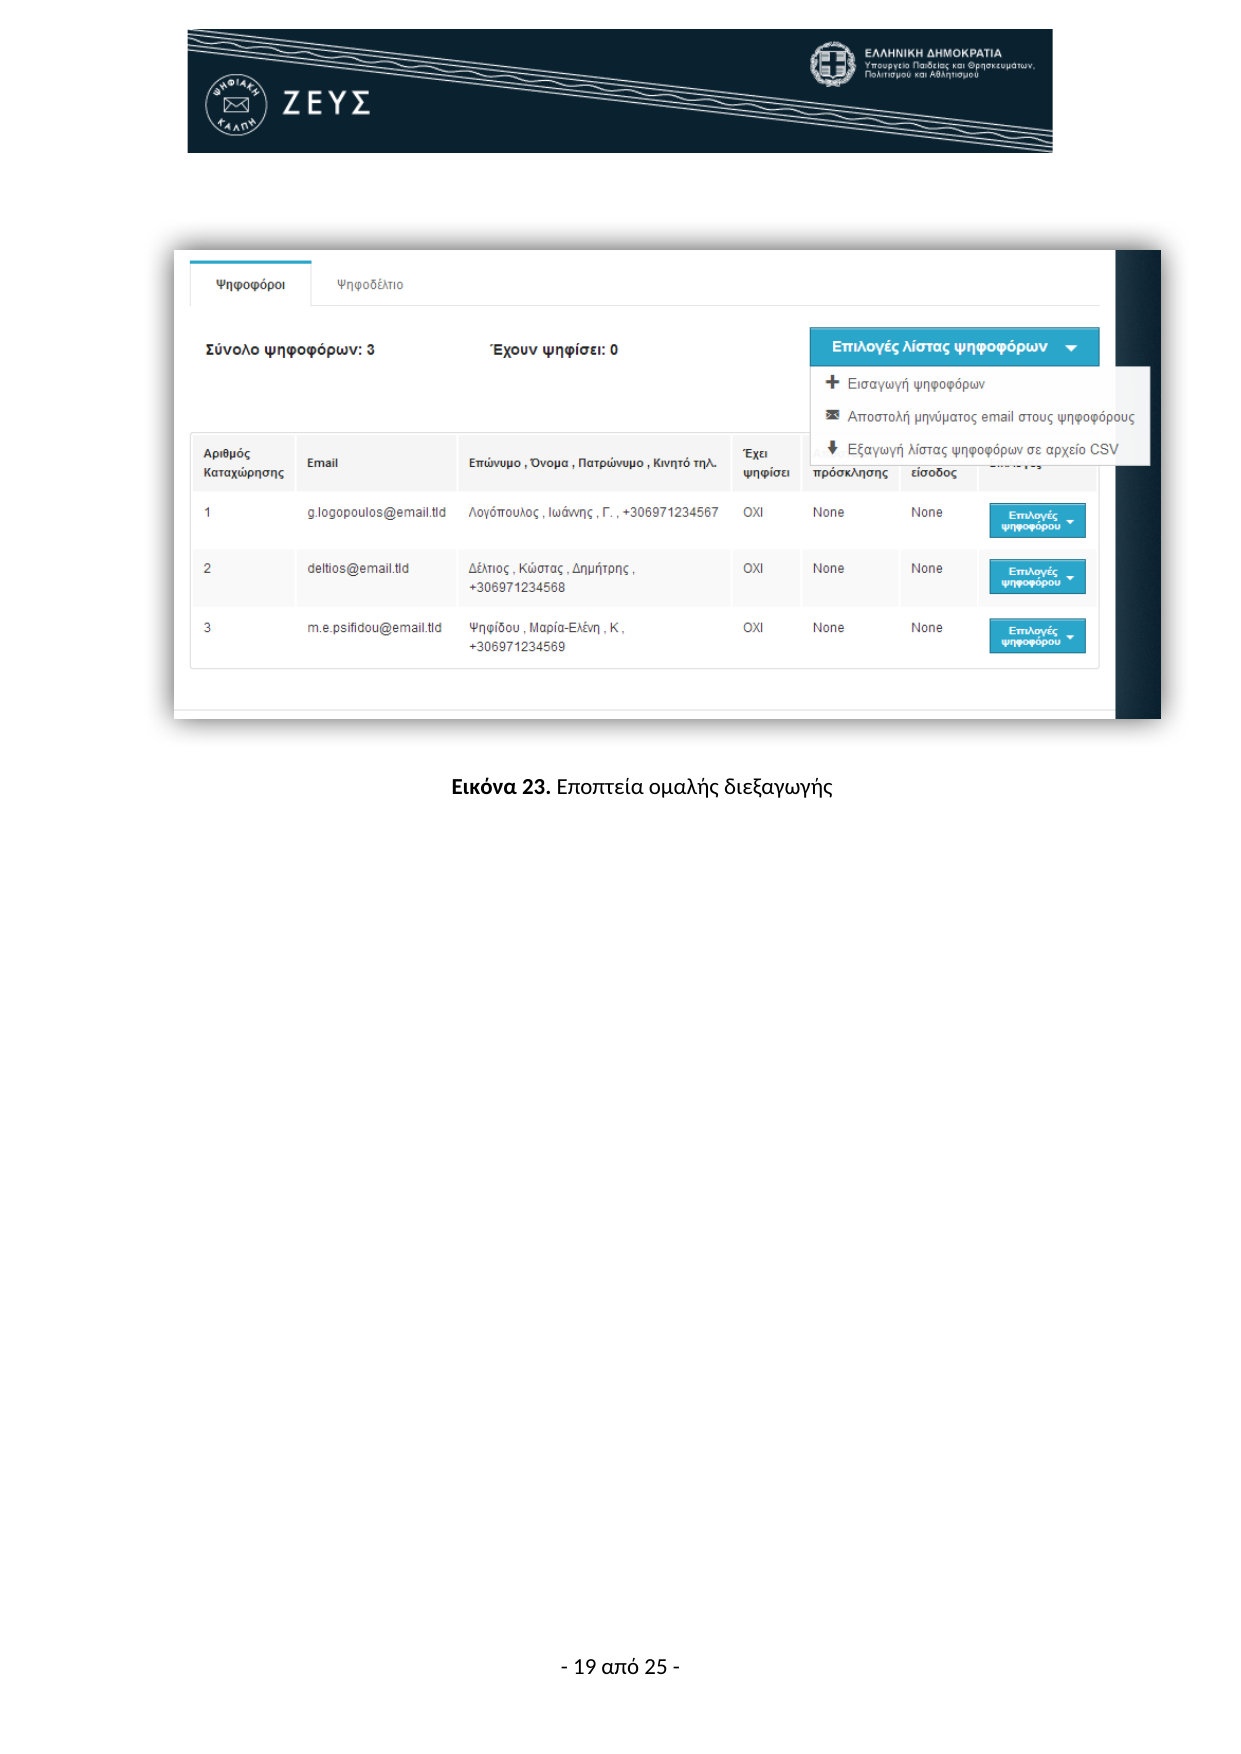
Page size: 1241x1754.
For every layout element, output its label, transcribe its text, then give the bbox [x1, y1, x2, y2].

picture [187, 29, 1053, 153]
picture [174, 250, 1161, 719]
text Εποπτεία ομαλής διεξαγωγής [166, 772, 1118, 800]
